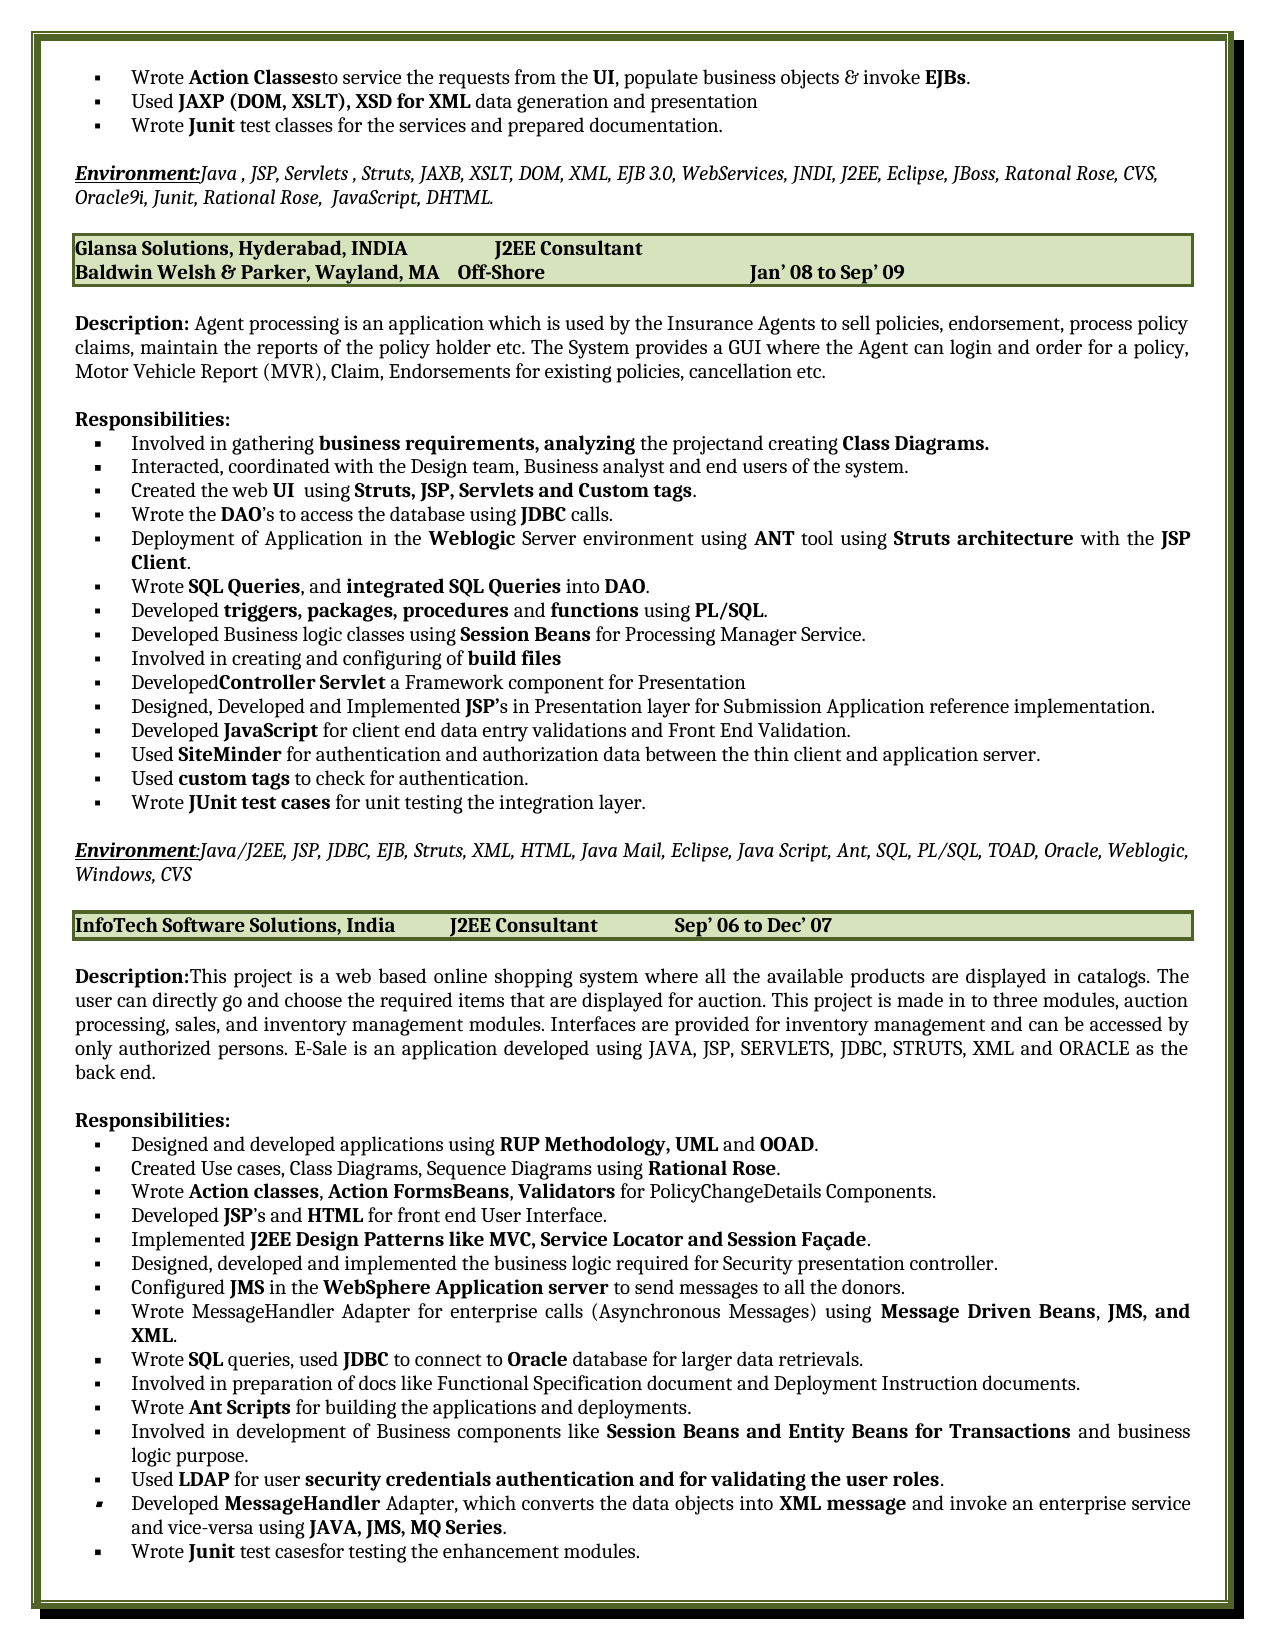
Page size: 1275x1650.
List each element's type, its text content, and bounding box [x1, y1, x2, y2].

text Environment:Java , JSP, Servlets , Struts, JAXB, XSLT, DOM, XML, EJB 3.0, WebServices, JNDI, J2EE, Eclipse, JBoss, Ratonal Rose, CVS, Oracle9i, Junit, Rational Rose, JavaScript, DHTML. [75, 161, 1191, 209]
list Used LDAP for user security credentials authentication and for validating the user roles. [94, 1468, 1191, 1492]
list Wrote JUnit test cases for unit testing the integration layer. [94, 791, 1191, 814]
list Wrote Action classes, Action FormsBeans, Validators for PolicyChangeDetails Components. [94, 1180, 1191, 1204]
list Wrote SQL Queries, and integrated SQL Queries into DAO. [94, 575, 1191, 599]
list Configured JMS in the WebSphere Application server to send messages to all the donors. [94, 1276, 1191, 1300]
text Responsibilities: [75, 407, 1191, 431]
list Wrote Junit test classes for the services and prepared documentation. [94, 113, 1191, 137]
text Environment:Java/J2EE, JSP, JDBC, EJB, Struts, XML, HTML, Java Mail, Eclipse, Java Script, Ant, SQL, PL/SQL, TOAD, Oracle, Weblogic, Windows, CVS [75, 838, 1191, 886]
text Description: Agent processing is an application which is used by the Insurance Agents to sell policies, endorsement, process policy claims, maintain the reports of the policy holder etc. The System provides a GUI where the Agent can login and order for a policy, Motor Vehicle Report (MVR), Claim, Endorsements for existing policies, cancellation etc. [75, 311, 1191, 383]
list Involved in preparation of docs like Functional Specification document and Deployment Instruction documents. [94, 1372, 1191, 1396]
list DevelopedController Servlet a Framework component for Presentation [94, 671, 1191, 695]
list Used SiteMinder for authentication and authorization data between the thin client and application server. [94, 743, 1191, 767]
list Wrote the DAO’s to access the database using JDBC calls. [94, 503, 1191, 527]
list Wrote Action Classesto service the requests from the UI, populate business objects & invoke EJBs. [94, 66, 1191, 89]
text InfoTech Software Solutions, India J2EE Consultant Sep’ 06 to Dec’ 07 [75, 914, 1191, 937]
list Designed, developed and implemented the business logic required for Security presentation controller. [94, 1252, 1191, 1276]
list Wrote Junit test casesfor testing the enhancement modules. [94, 1539, 1191, 1563]
list Used custom tags to check for authentication. [94, 767, 1191, 791]
list Interacted, coordinated with the Design team, Business analyst and end users of the system. [94, 455, 1191, 479]
list Designed and developed applications using RUP Methodology, UML and OOAD. [94, 1132, 1191, 1156]
list Used JAXP (DOM, XSLT), XSD for XML data generation and presentation [94, 89, 1191, 113]
text Description:This project is a web based online shopping system where all the available products are displayed in catalogs. The user can directly go and choose the required items that are displayed for auction. This project is made in to three modules, auction processing, sales, and inventory management modules. Interfaces are provided for inventory management and can be accessed by only authorized persons. E-Sale is an application developed using JAVA, JSP, SERVLETS, JDBC, STRUTS, XML and ORACLE as the back end. [75, 964, 1191, 1084]
list Involved in creating and configuring of build files [94, 647, 1191, 671]
list Involved in development of Business components like Session Beans and Entity Beans for Transactions and business logic purpose. [94, 1420, 1191, 1468]
list Developed Business logic classes using Session Beans for Processing Manager Service. [94, 623, 1191, 647]
list Created the web UI using Struts, JSP, Servlets and Custom tags. [94, 479, 1191, 503]
text Glansa Solutions, Hyderabad, INDIA J2EE Consultant [75, 236, 1191, 257]
list Developed JSP’s and HTML for front end User Interface. [94, 1204, 1191, 1228]
list Designed, Developed and Implemented JSP’s in Presentation layer for Submission Application reference implementation. [94, 695, 1191, 719]
list Deployment of Application in the Weblogic Server environment using ANT tool using Struts architecture with the JSP Client. [94, 527, 1191, 575]
list Wrote MessageHandler Adapter for enterprise calls (Asynchronous Messages) using Message Driven Beans, JMS, and XML. [94, 1300, 1191, 1348]
list Wrote SQL queries, used JDBC to connect to Oracle database for larger data retrievals. [94, 1348, 1191, 1372]
list Created Use cases, Class Diagrams, Sequence Diagrams using Rational Rose. [94, 1156, 1191, 1180]
list Wrote Ant Scripts for building the applications and deployments. [94, 1396, 1191, 1420]
text Baldwin Welsh & Parker, Wayland, MA Off-Shore Jan’ 08 to Sep’ 09 [75, 257, 1191, 284]
list Developed MessageHandler Adapter, which converts the data objects into XML message and invoke an enterprise service and vice-versa using JAVA, JMS, MQ Series. [94, 1492, 1191, 1539]
list Developed JavaScript for client end data entry validations and Front End Validation. [94, 719, 1191, 743]
list Involved in gathering business requirements, analyzing the projectand creating Class Diagrams. [94, 431, 1191, 455]
list Implemented J2EE Design Patterns like MVC, Service Locator and Session Façade. [94, 1228, 1191, 1252]
list Developed triggers, packages, procedures and functions using PL/SQL. [94, 599, 1191, 623]
text Responsibilities: [75, 1108, 1191, 1132]
